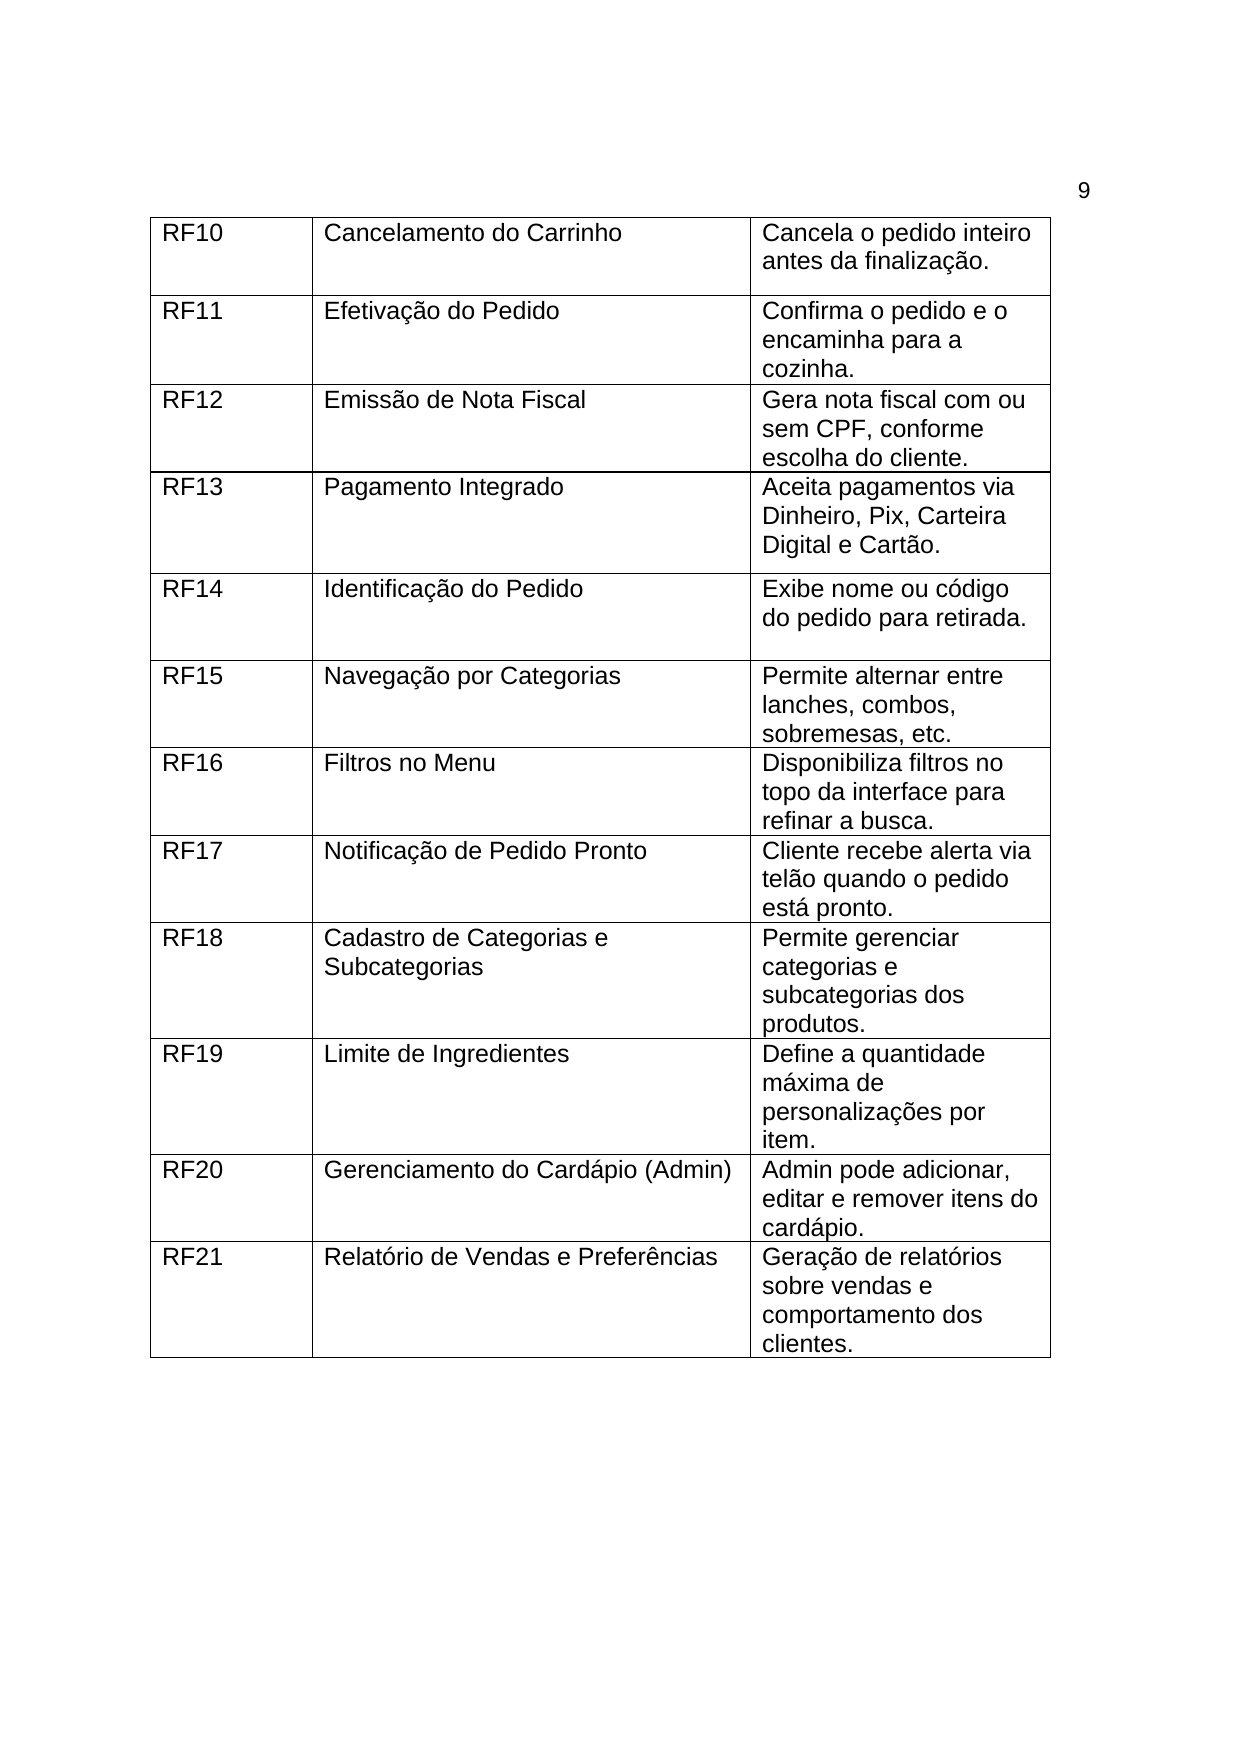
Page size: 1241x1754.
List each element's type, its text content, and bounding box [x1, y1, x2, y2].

table_cell RF19 [151, 1039, 312, 1154]
table_cell Confirma o pedido e o encaminha para a cozinha. [751, 296, 1050, 384]
table_cell RF15 [151, 661, 312, 747]
table_cell RF11 [151, 296, 312, 384]
table_cell RF17 [151, 836, 312, 922]
table_cell Exibe nome ou código do pedido para retirada. [751, 574, 1050, 660]
table_cell Emissão de Nota Fiscal [313, 385, 750, 471]
table_cell RF12 [151, 385, 312, 471]
table_cell RF16 [151, 748, 312, 834]
table_cell Cancelamento do Carrinho [313, 218, 750, 295]
table_cell Geração de relatórios sobre vendas e comportamento dos clientes. [751, 1242, 1050, 1357]
table_cell Navegação por Categorias [313, 661, 750, 747]
table_cell Disponibiliza filtros no topo da interface para refinar a busca. [751, 748, 1050, 834]
table_cell RF20 [151, 1155, 312, 1241]
table_cell RF14 [151, 574, 312, 660]
table_cell Pagamento Integrado [313, 473, 750, 573]
table_cell Gerenciamento do Cardápio (Admin) [313, 1155, 750, 1241]
table_cell Permite gerenciar categorias e subcategorias dos produtos. [751, 923, 1050, 1038]
table_cell Admin pode adicionar, editar e remover itens do cardápio. [751, 1155, 1050, 1241]
table_cell RF18 [151, 923, 312, 1038]
table_cell RF10 [151, 218, 312, 295]
table_cell Limite de Ingredientes [313, 1039, 750, 1154]
table_cell Relatório de Vendas e Preferências [313, 1242, 750, 1357]
table_cell Cadastro de Categorias e Subcategorias [313, 923, 750, 1038]
table_cell Filtros no Menu [313, 748, 750, 834]
table_cell Cancela o pedido inteiro antes da finalização. [751, 218, 1050, 295]
table_cell Aceita pagamentos via Dinheiro, Pix, Carteira Digital e Cartão. [751, 473, 1050, 573]
table_cell Gera nota fiscal com ou sem CPF, conforme escolha do cliente. [751, 385, 1050, 471]
table_cell Permite alternar entre lanches, combos, sobremesas, etc. [751, 661, 1050, 747]
table_cell Notificação de Pedido Pronto [313, 836, 750, 922]
table_cell Identificação do Pedido [313, 574, 750, 660]
table_cell Cliente recebe alerta via telão quando o pedido está pronto. [751, 836, 1050, 922]
table_cell RF21 [151, 1242, 312, 1357]
table_cell Efetivação do Pedido [313, 296, 750, 384]
table_cell Define a quantidade máxima de personalizações por item. [751, 1039, 1050, 1154]
table_cell RF13 [151, 473, 312, 573]
